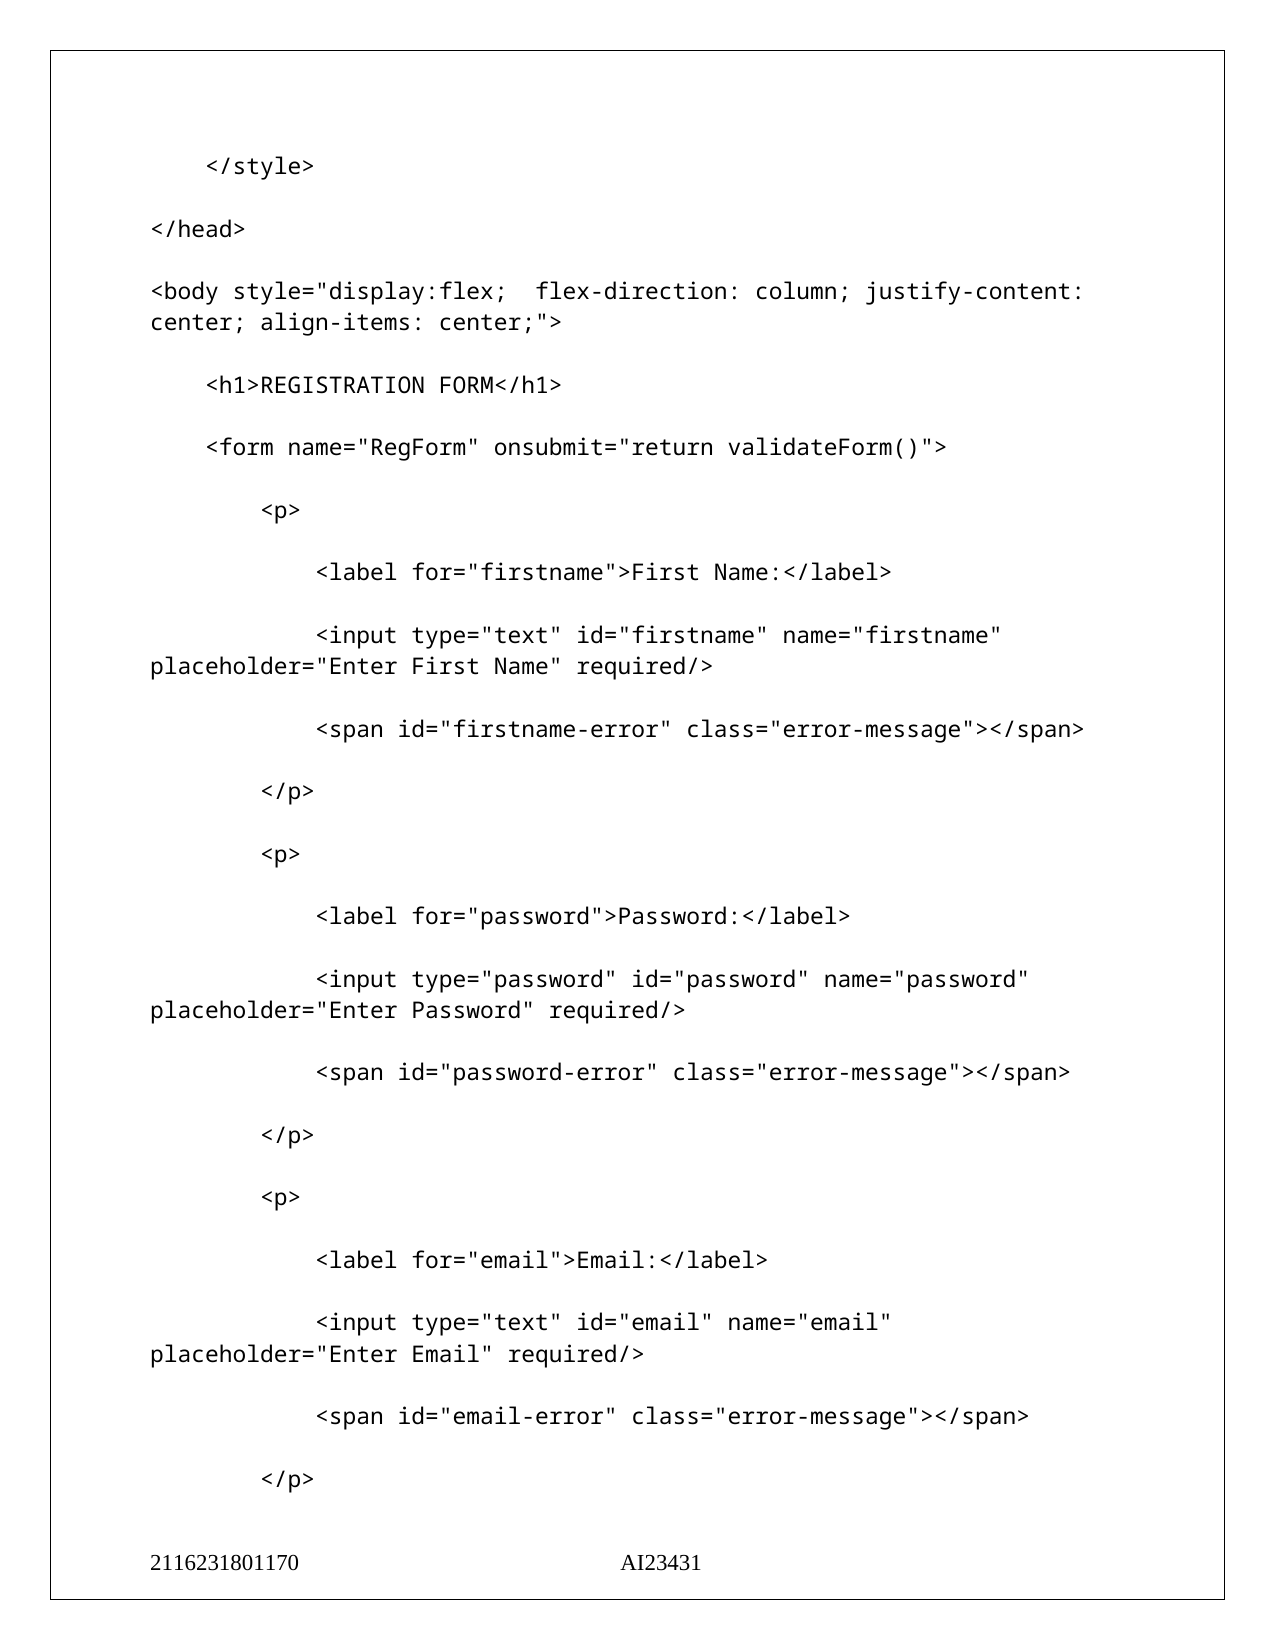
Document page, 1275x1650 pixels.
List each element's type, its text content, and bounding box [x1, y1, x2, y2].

text <label for="password">Password:</label> [150, 900, 1125, 931]
text <h1>REGISTRATION FORM</h1> [150, 369, 1125, 400]
text </p> [150, 1462, 1125, 1494]
text <input type="password" id="password" name="password" placeholder="Enter Password" required/> [150, 962, 1125, 1025]
text <p> [150, 494, 1125, 525]
text </head> [150, 212, 1125, 244]
text <p> [150, 837, 1125, 869]
text <body style="display:flex; flex-direction: column; justify-content: center; align-items: center;"> [150, 275, 1125, 337]
text <input type="text" id="firstname" name="firstname" placeholder="Enter First Name" required/> [150, 619, 1125, 681]
text <span id="password-error" class="error-message"></span> [150, 1056, 1125, 1087]
text </p> [150, 775, 1125, 806]
text <p> [150, 1181, 1125, 1212]
text <span id="email-error" class="error-message"></span> [150, 1400, 1125, 1431]
text <label for="firstname">First Name:</label> [150, 556, 1125, 587]
text </style> [150, 150, 1125, 181]
text <span id="firstname-error" class="error-message"></span> [150, 712, 1125, 744]
text </p> [150, 1119, 1125, 1150]
text <input type="text" id="email" name="email" placeholder="Enter Email" required/> [150, 1306, 1125, 1369]
text <form name="RegForm" onsubmit="return validateForm()"> [150, 431, 1125, 462]
text <label for="email">Email:</label> [150, 1244, 1125, 1275]
